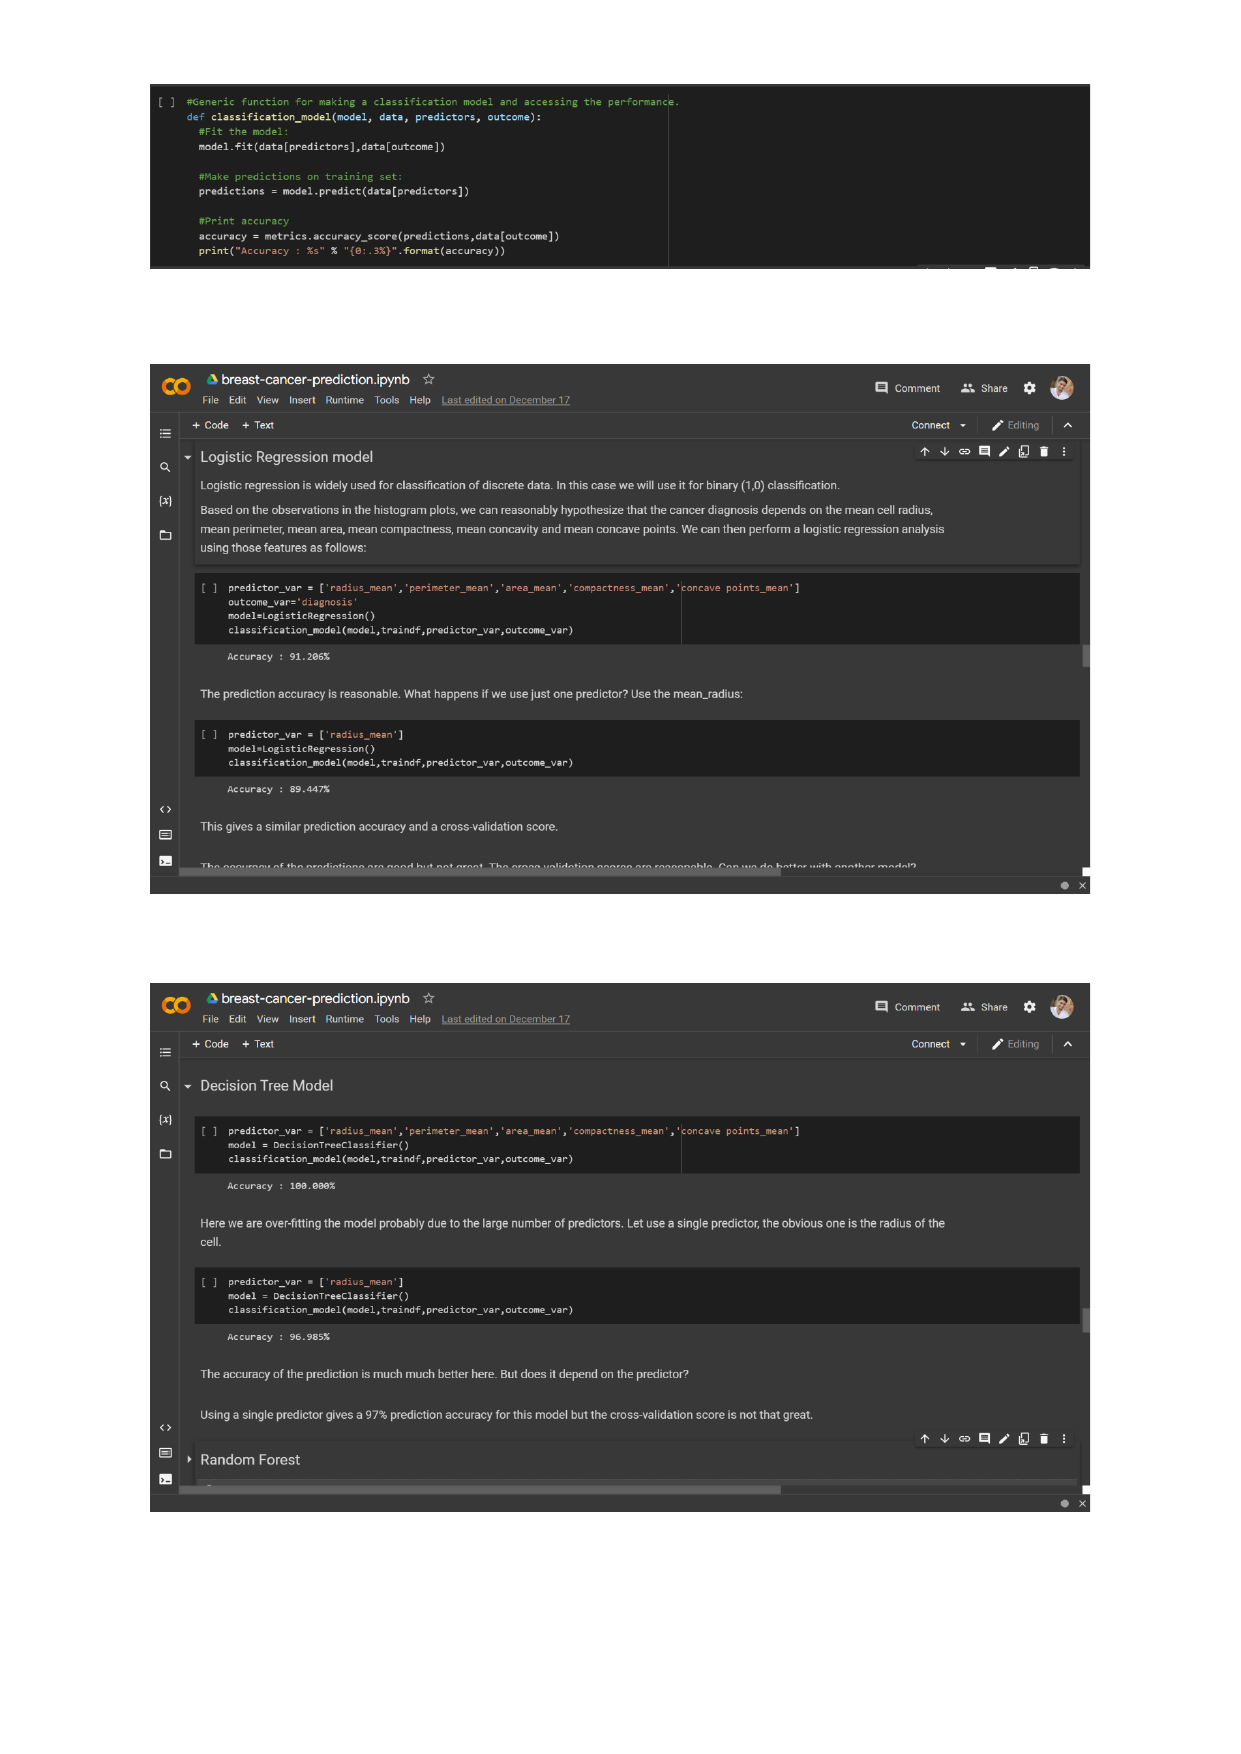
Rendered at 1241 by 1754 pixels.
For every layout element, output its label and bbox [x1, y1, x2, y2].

picture [150, 983, 1091, 1512]
picture [150, 364, 1091, 894]
picture [150, 84, 1091, 269]
